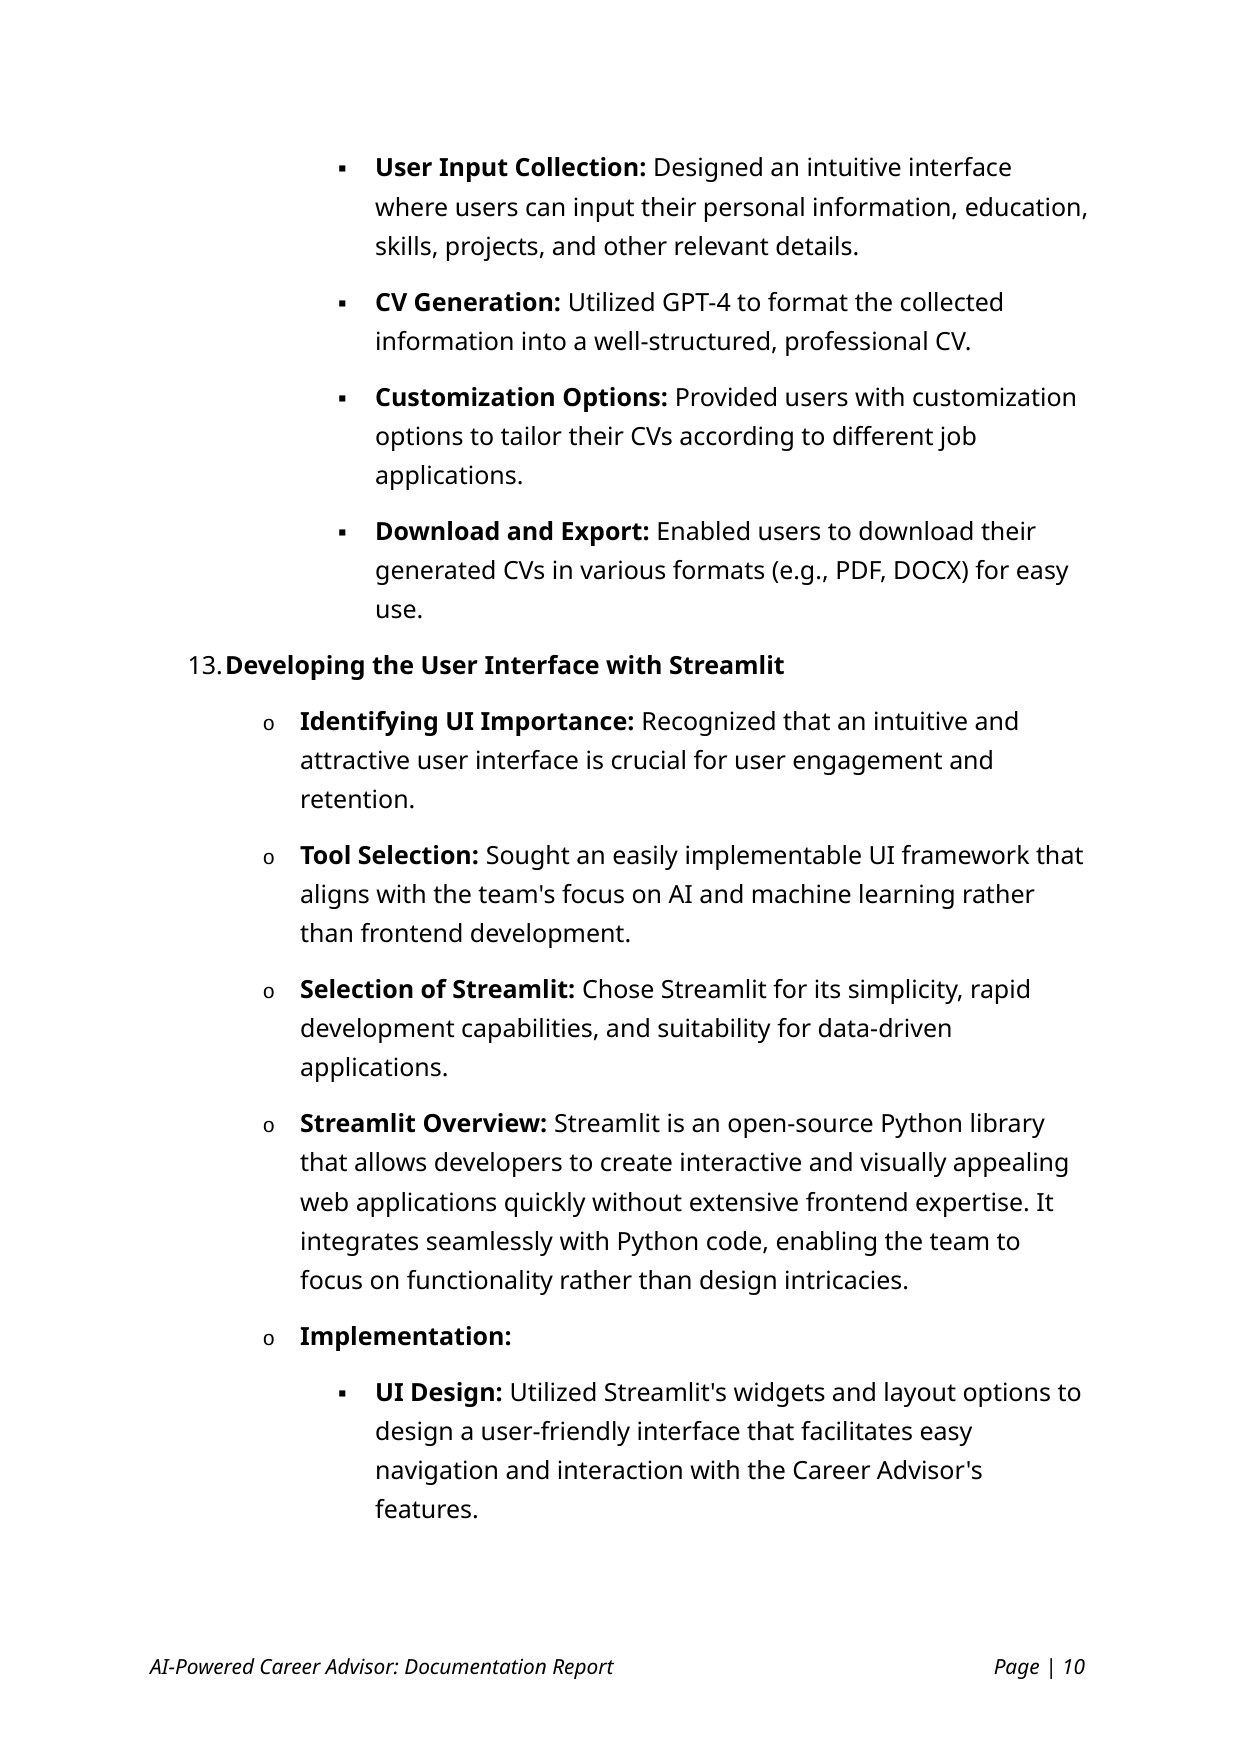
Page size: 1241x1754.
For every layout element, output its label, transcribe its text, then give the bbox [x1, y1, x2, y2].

list Tool Selection: Sought an easily implementable UI framework that aligns with the team's focus on AI and machine learning rather than frontend development. [262, 837, 1090, 950]
list Selection of Streamlit: Chose Streamlit for its simplicity, rapid development capabilities, and suitability for data-driven applications. [262, 972, 1090, 1084]
list Developing the User Interface with Streamlit [187, 647, 1090, 682]
list Identifying UI Importance: Recognized that an intuitive and attractive user interface is crucial for user engagement and retention. [262, 703, 1090, 816]
list CV Generation: Utilized GPT-4 to format the collected information into a well-structured, professional CV. [337, 284, 1090, 357]
list Streamlit Overview: Streamlit is an open-source Python library that allows developers to create interactive and visually appealing web applications quickly without extensive frontend expertise. It integrates seamlessly with Python code, enabling the team to focus on functionality rather than design intricacies. [262, 1106, 1090, 1297]
list UI Design: Utilized Streamlit's widgets and layout options to design a user-friendly interface that facilitates easy navigation and interaction with the Career Advisor's features. [337, 1374, 1090, 1526]
list Download and Export: Enabled users to download their generated CVs in various formats (e.g., PDF, DOCX) for easy use. [337, 513, 1090, 626]
list Customization Options: Provided users with customization options to tailor their CVs according to different job applications. [337, 379, 1090, 492]
list Implementation: [262, 1318, 1090, 1352]
list User Input Collection: Designed an intuitive interface where users can input their personal information, education, skills, projects, and other relevant details. [337, 150, 1090, 262]
